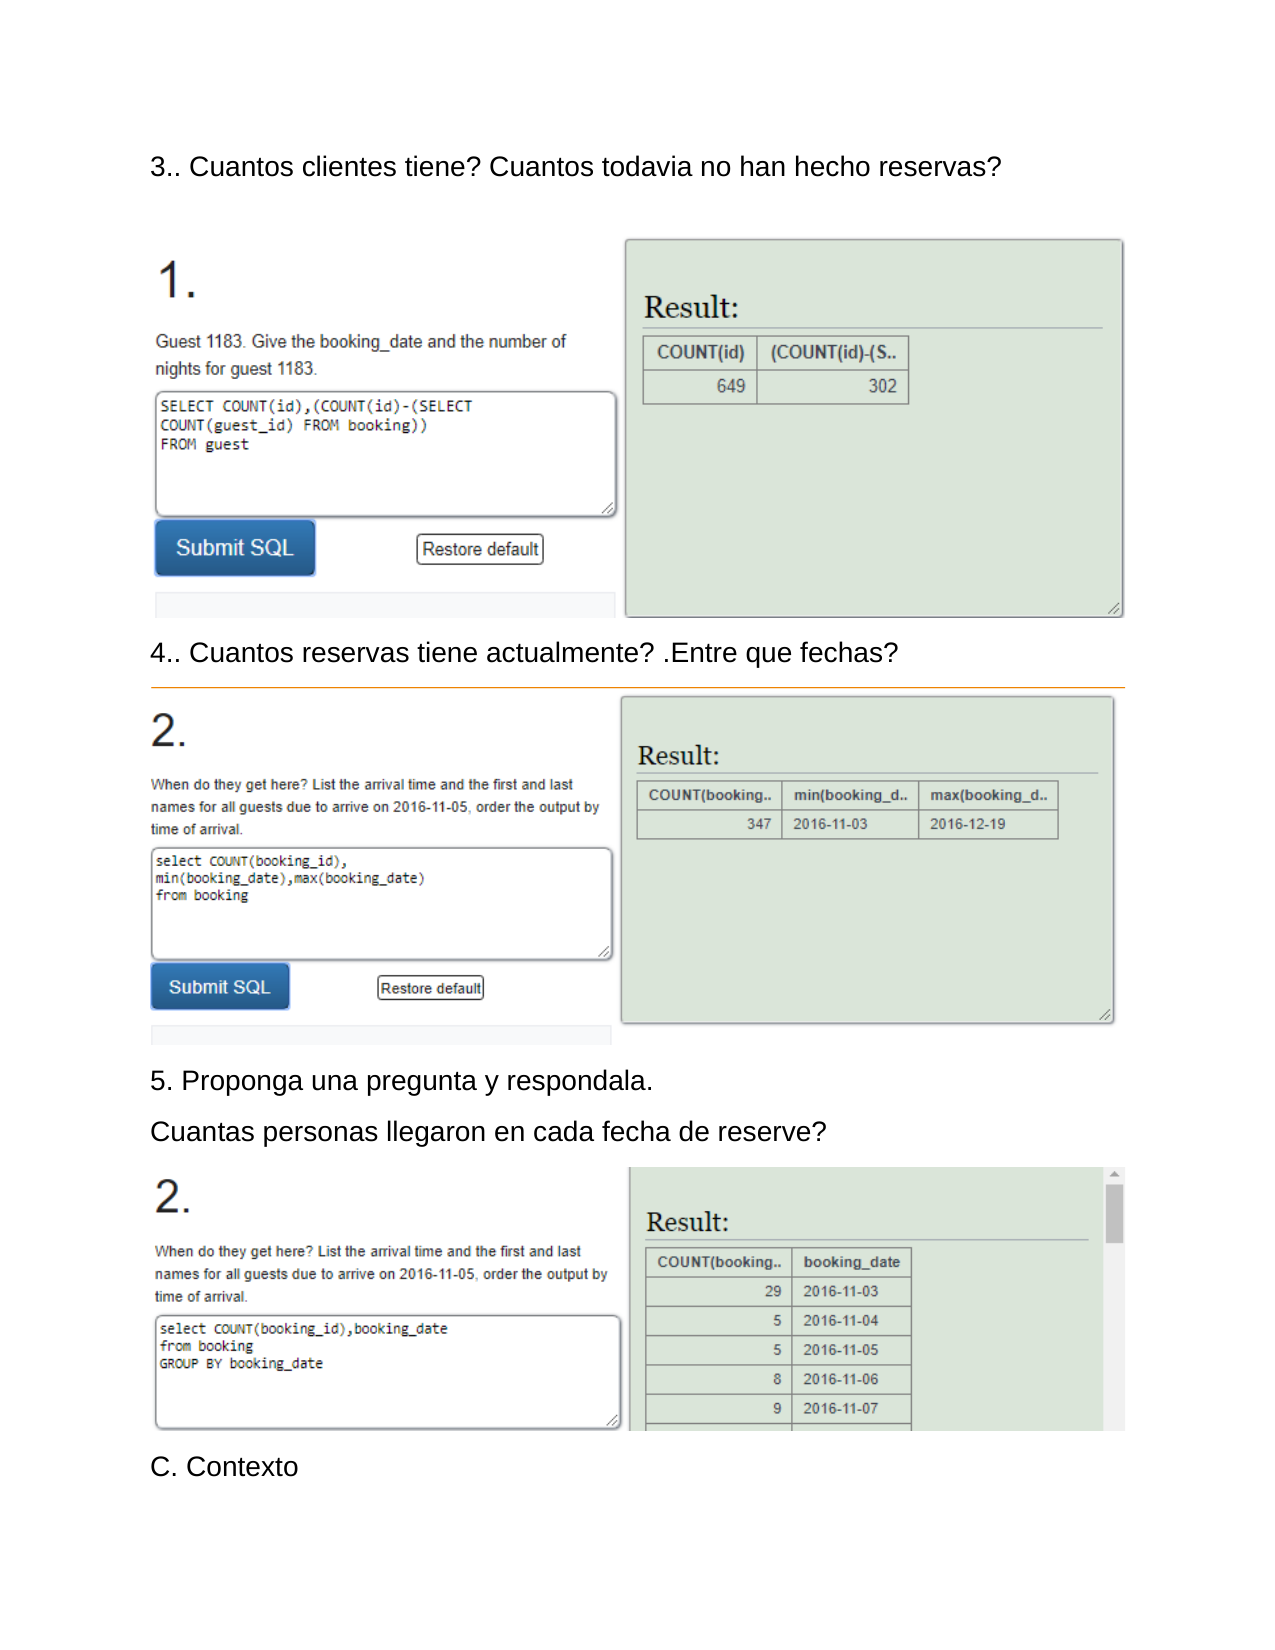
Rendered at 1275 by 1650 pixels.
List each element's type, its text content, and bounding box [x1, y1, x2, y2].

text Cuantas personas llegaron en cada fecha de reserve? [150, 1115, 1125, 1148]
text C. Contexto [150, 1450, 1125, 1482]
text 3.. Cuantos clientes tiene? Cuantos todavia no han hecho reservas? [150, 150, 1125, 182]
text 4.. Cuantos reservas tiene actualmente? .Entre que fechas? [150, 636, 1125, 668]
text 5. Proponga una pregunta y respondala. [150, 1064, 1125, 1096]
